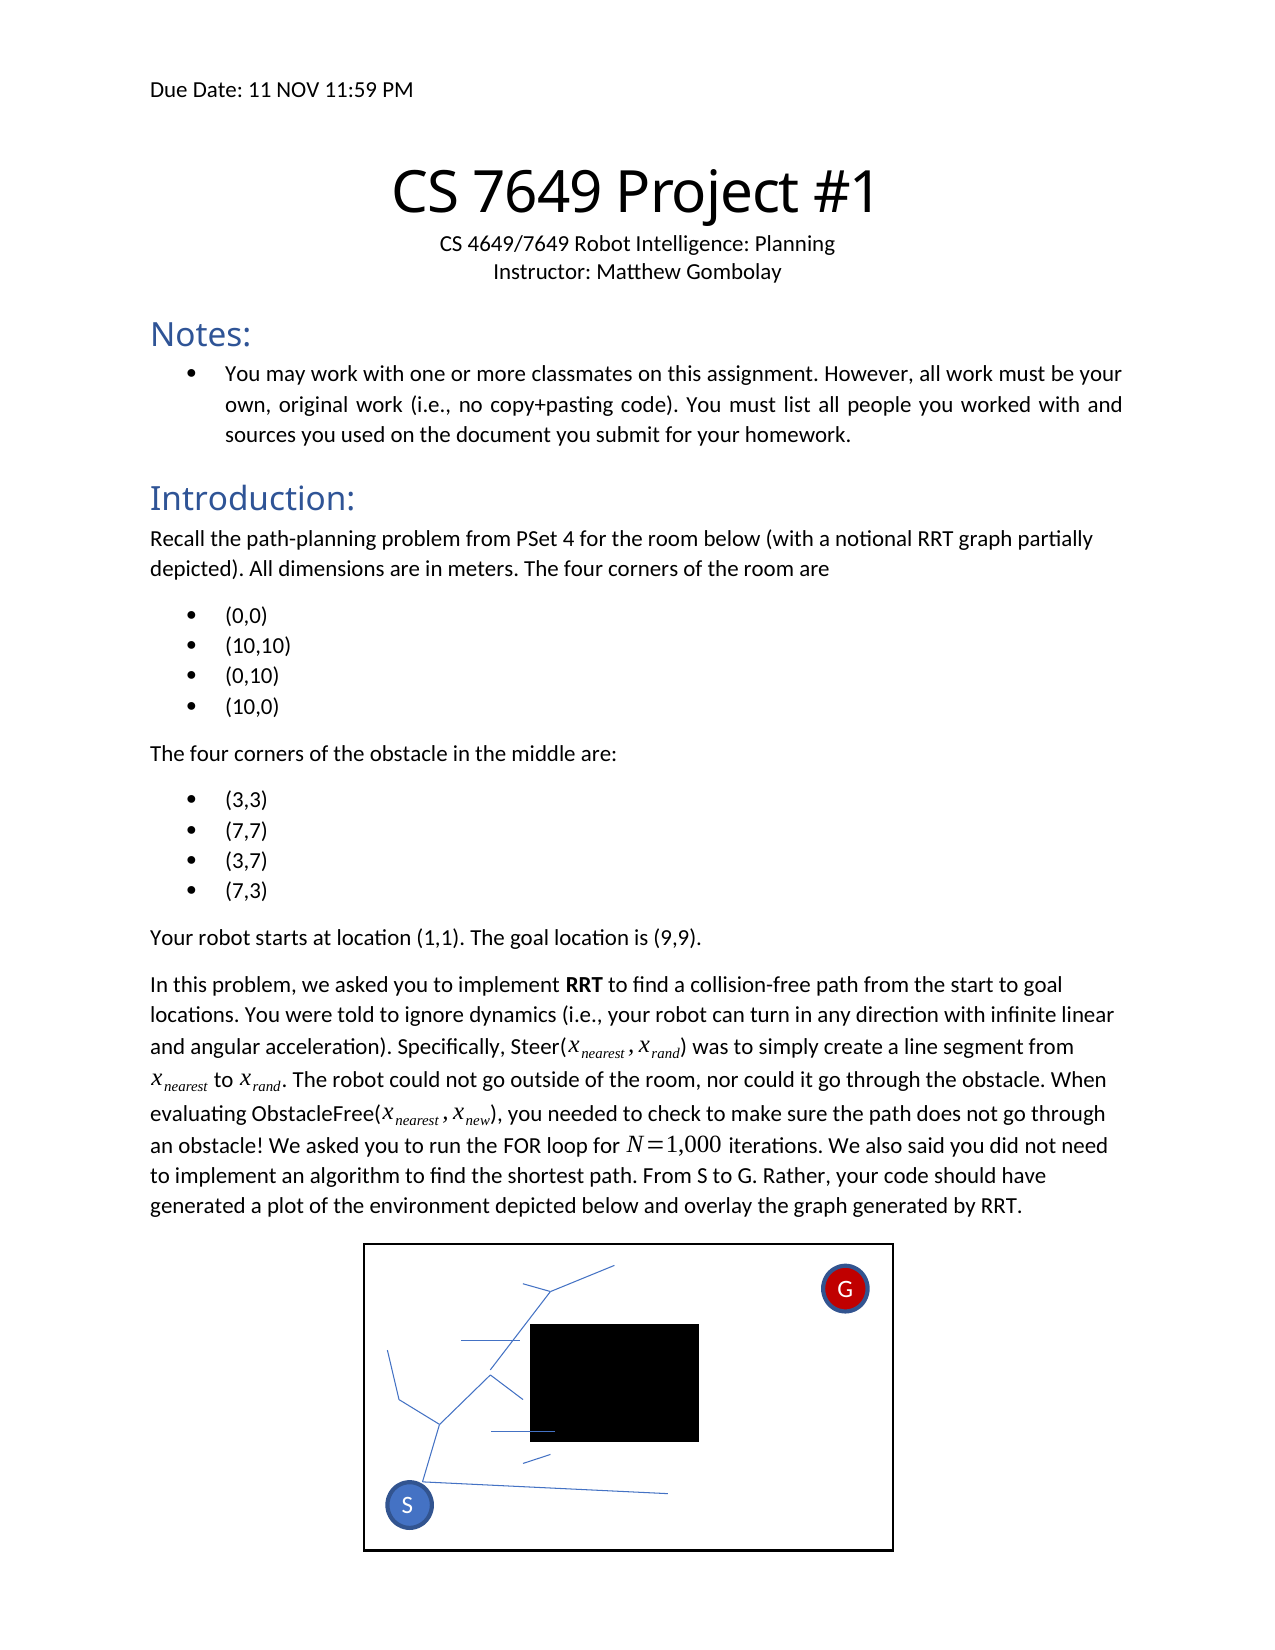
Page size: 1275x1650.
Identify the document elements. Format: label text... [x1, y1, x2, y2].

list You may work with one or more classmates on this assignment. However, all work must be your own, original work (i.e., no copy+pasting code). You must list all people you worked with and sources you used on the document you submit for your homework. [187, 359, 1125, 448]
list (3,7) [187, 846, 1125, 874]
text Recall the path-planning problem from PSet 4 for the room below (with a notional RRT graph partially depicted). All dimensions are in meters. The four corners of the room are [150, 524, 1125, 582]
text The four corners of the obstacle in the middle are: [150, 739, 1125, 767]
text Instructor: Matthew Gombolay [150, 257, 1125, 286]
list (7,3) [187, 876, 1125, 904]
text Your robot starts at location (1,1). The goal location is (9,9). [150, 923, 1125, 951]
list (7,7) [187, 816, 1125, 844]
list (0,0) [187, 601, 1125, 629]
text In this problem, we asked you to implement RRT to find a collision-free path from the start to goal locations. You were told to ignore dynamics (i.e., your robot can turn in any direction with infinite linear and angular acceleration). Specifically, Steer() was to simply create a line segment from to . The robot could not go outside of the room, nor could it go through the obstacle. When evaluating ObstacleFree(), you needed to check to make sure the path does not go through an obstacle! We asked you to run the FOR loop for iterations. We also said you did not need to implement an algorithm to find the shortest path. From S to G. Rather, your code should have generated a plot of the environment depicted below and overlay the graph generated by RRT. [150, 970, 1125, 1219]
list (0,10) [187, 662, 1125, 689]
subtitle Introduction: [150, 475, 1125, 521]
list (10,10) [187, 631, 1125, 659]
subtitle Notes: [150, 311, 1125, 356]
list (3,3) [187, 786, 1125, 813]
list (10,0) [187, 692, 1125, 720]
title CS 7649 Project #1 [150, 150, 1125, 229]
text CS 4649/7649 Robot Intelligence: Planning [150, 229, 1125, 257]
